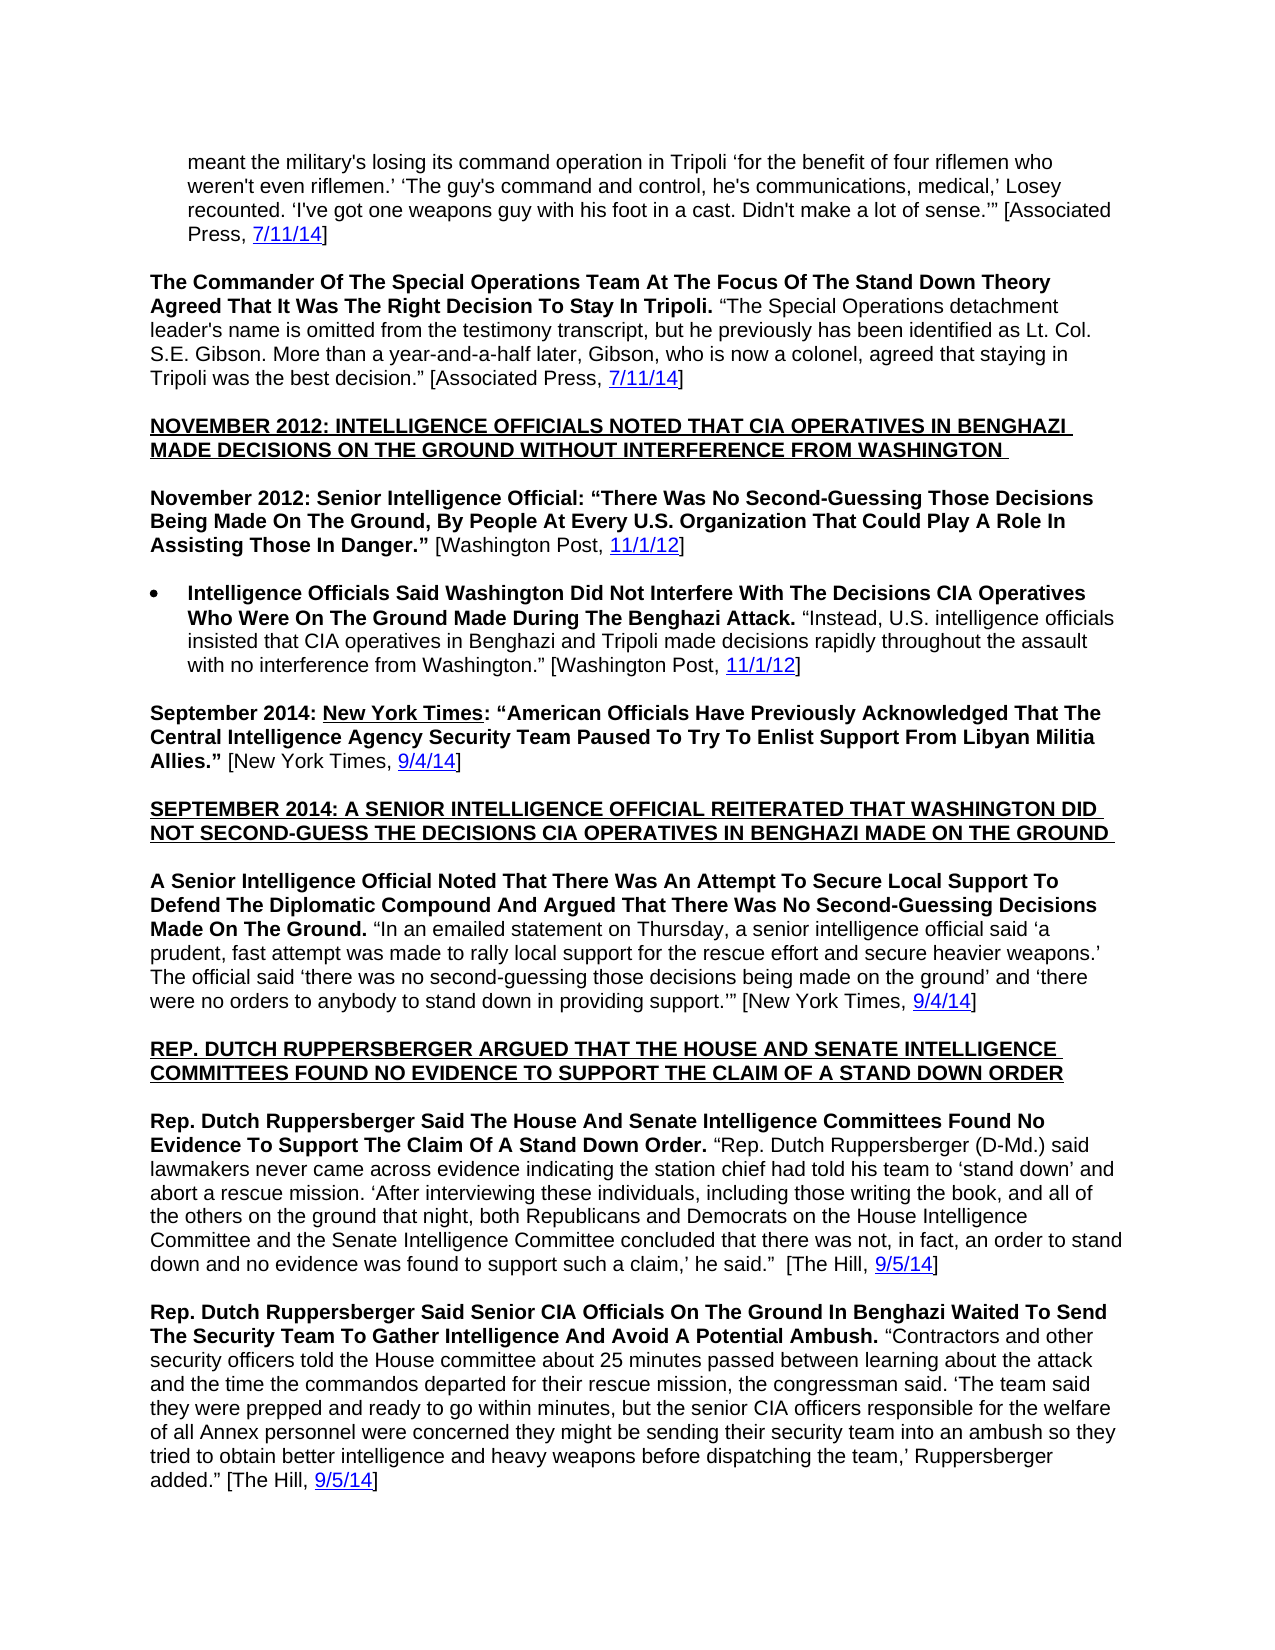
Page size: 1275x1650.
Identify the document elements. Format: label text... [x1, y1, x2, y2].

text REP. DUTCH RUPPERSBERGER ARGUED THAT THE HOUSE AND SENATE INTELLIGENCE COMMITTEES FOUND NO EVIDENCE TO SUPPORT THE CLAIM OF A STAND DOWN ORDER [150, 1037, 1125, 1084]
text The Commander Of The Special Operations Team At The Focus Of The Stand Down Theory Agreed That It Was The Right Decision To Stay In Tripoli. “The Special Operations detachment leader's name is omitted from the testimony transcript, but he previously has been identified as Lt. Col. S.E. Gibson. More than a year-and-a-half later, Gibson, who is now a colonel, agreed that staying in Tripoli was the best decision.” [Associated Press, 7/11/14] [150, 270, 1125, 389]
text A Senior Intelligence Official Noted That There Was An Attempt To Secure Local Support To Defend The Diplomatic Compound And Argued That There Was No Second-Guessing Decisions Made On The Ground. “In an emailed statement on Thursday, a senior intelligence official said ‘a prudent, fast attempt was made to rally local support for the rescue effort and secure heavier weapons.’ The official said ‘there was no second-guessing those decisions being made on the ground’ and ‘there were no orders to anybody to stand down in providing support.’” [New York Times, 9/4/14] [150, 869, 1125, 1013]
text November 2012: Senior Intelligence Official: “There Was No Second-Guessing Those Decisions Being Made On The Ground, By People At Every U.S. Organization That Could Play A Role In Assisting Those In Danger.” [Washington Post, 11/1/12] [150, 485, 1125, 557]
text NOVEMBER 2012: INTELLIGENCE OFFICIALS NOTED THAT CIA OPERATIVES IN BENGHAZI MADE DECISIONS ON THE GROUND WITHOUT INTERFERENCE FROM WASHINGTON [150, 413, 1125, 461]
text Rep. Dutch Ruppersberger Said Senior CIA Officials On The Ground In Benghazi Waited To Send The Security Team To Gather Intelligence And Avoid A Potential Ambush. “Contractors and other security officers told the House committee about 25 minutes passed between learning about the attack and the time the commandos departed for their rescue mission, the congressman said. ‘The team said they were prepped and ready to go within minutes, but the senior CIA officers responsible for the welfare of all Annex personnel were concerned they might be sending their security team into an ambush so they tried to obtain better intelligence and heavy weapons before dispatching the team,’ Ruppersberger added.” [The Hill, 9/5/14] [150, 1300, 1125, 1492]
text SEPTEMBER 2014: A SENIOR INTELLIGENCE OFFICIAL REITERATED THAT WASHINGTON DID NOT SECOND-GUESS THE DECISIONS CIA OPERATIVES IN BENGHAZI MADE ON THE GROUND [150, 797, 1125, 845]
text Rep. Dutch Ruppersberger Said The House And Senate Intelligence Committees Found No Evidence To Support The Claim Of A Stand Down Order. “Rep. Dutch Ruppersberger (D-Md.) said lawmakers never came across evidence indicating the station chief had told his team to ‘stand down’ and abort a rescue mission. ‘After interviewing these individuals, including those writing the book, and all of the others on the ground that night, both Republicans and Democrats on the House Intelligence Committee and the Senate Intelligence Committee concluded that there was not, in fact, an order to stand down and no evidence was found to support such a claim,’ he said.” [The Hill, 9/5/14] [150, 1108, 1125, 1276]
list Intelligence Officials Said Washington Did Not Interfere With The Decisions CIA Operatives Who Were On The Ground Made During The Benghazi Attack. “Instead, U.S. intelligence officials insisted that CIA operatives in Benghazi and Tripoli made decisions rapidly throughout the assault with no interference from Washington.” [Washington Post, 11/1/12] [150, 581, 1125, 677]
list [150, 150, 1125, 246]
text September 2014: New York Times: “American Officials Have Previously Acknowledged That The Central Intelligence Agency Security Team Paused To Try To Enlist Support From Libyan Militia Allies.” [New York Times, 9/4/14] [150, 701, 1125, 773]
